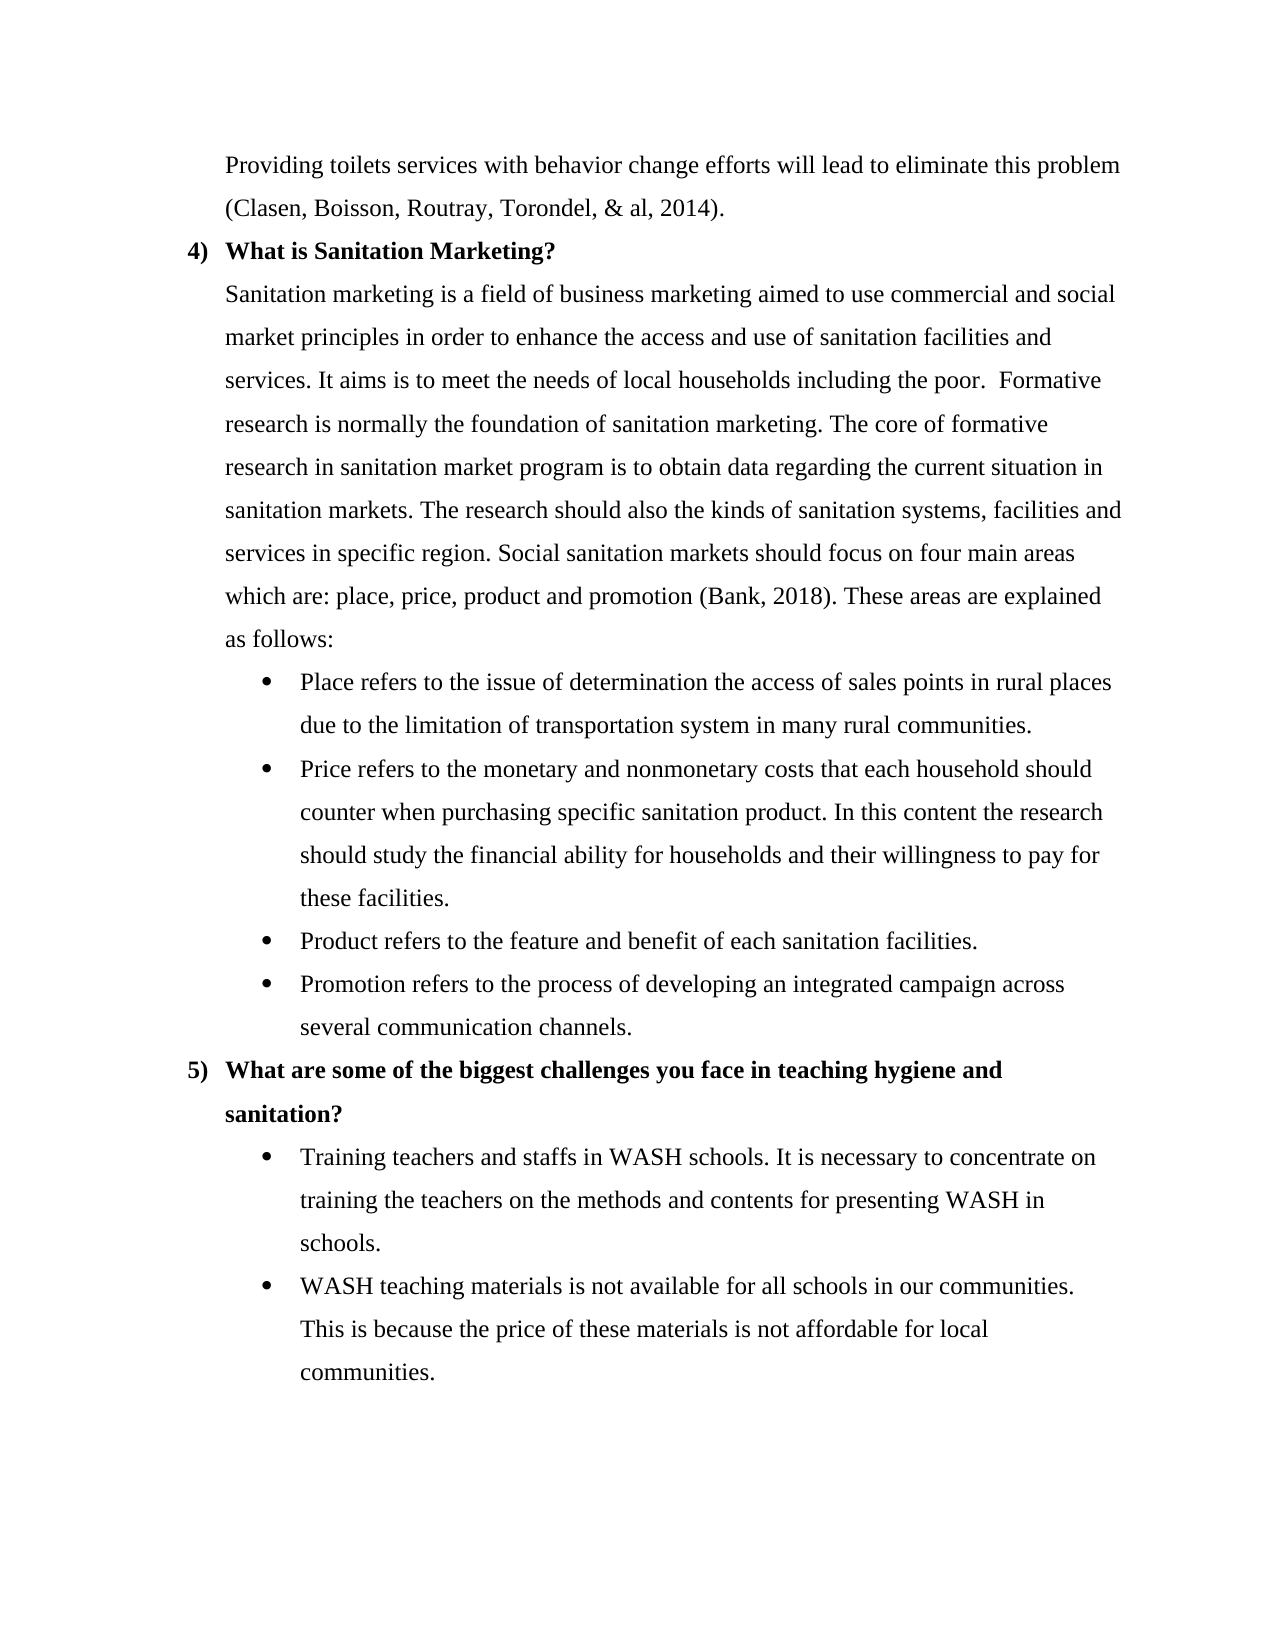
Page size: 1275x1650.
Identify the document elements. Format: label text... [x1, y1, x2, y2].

list Product refers to the feature and benefit of each sanitation facilities. [262, 926, 1125, 955]
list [225, 150, 1125, 222]
list Promotion refers to the process of developing an integrated campaign across several communication channels. [262, 969, 1125, 1041]
list WASH teaching materials is not available for all schools in our communities. This is because the price of these materials is not affordable for local communities. [262, 1271, 1125, 1386]
list Price refers to the monetary and nonmonetary costs that each household should counter when purchasing specific sanitation product. In this content the research should study the financial ability for households and their willingness to pay for these facilities. [262, 754, 1125, 912]
list Training teachers and staffs in WASH schools. It is necessary to concentrate on training the teachers on the methods and contents for presenting WASH in schools. [262, 1142, 1125, 1257]
list What is Sanitation Marketing? [187, 236, 1125, 265]
list Place refers to the issue of determination the access of sales points in rural places due to the limitation of transportation system in many rural communities. [262, 667, 1125, 739]
list What are some of the biggest challenges you face in teaching hygiene and sanitation? [187, 1056, 1125, 1127]
list Sanitation marketing is a field of business marketing aimed to use commercial and social market principles in order to enhance the access and use of sanitation facilities and services. It aims is to meet the needs of local households including the poor. Formative research is normally the foundation of sanitation marketing. The core of formative research in sanitation market program is to obtain data regarding the current situation in sanitation markets. The research should also the kinds of sanitation systems, facilities and services in specific region. Social sanitation markets should focus on four main areas which are: place, price, product and promotion . These areas are explained as follows: [225, 279, 1125, 653]
